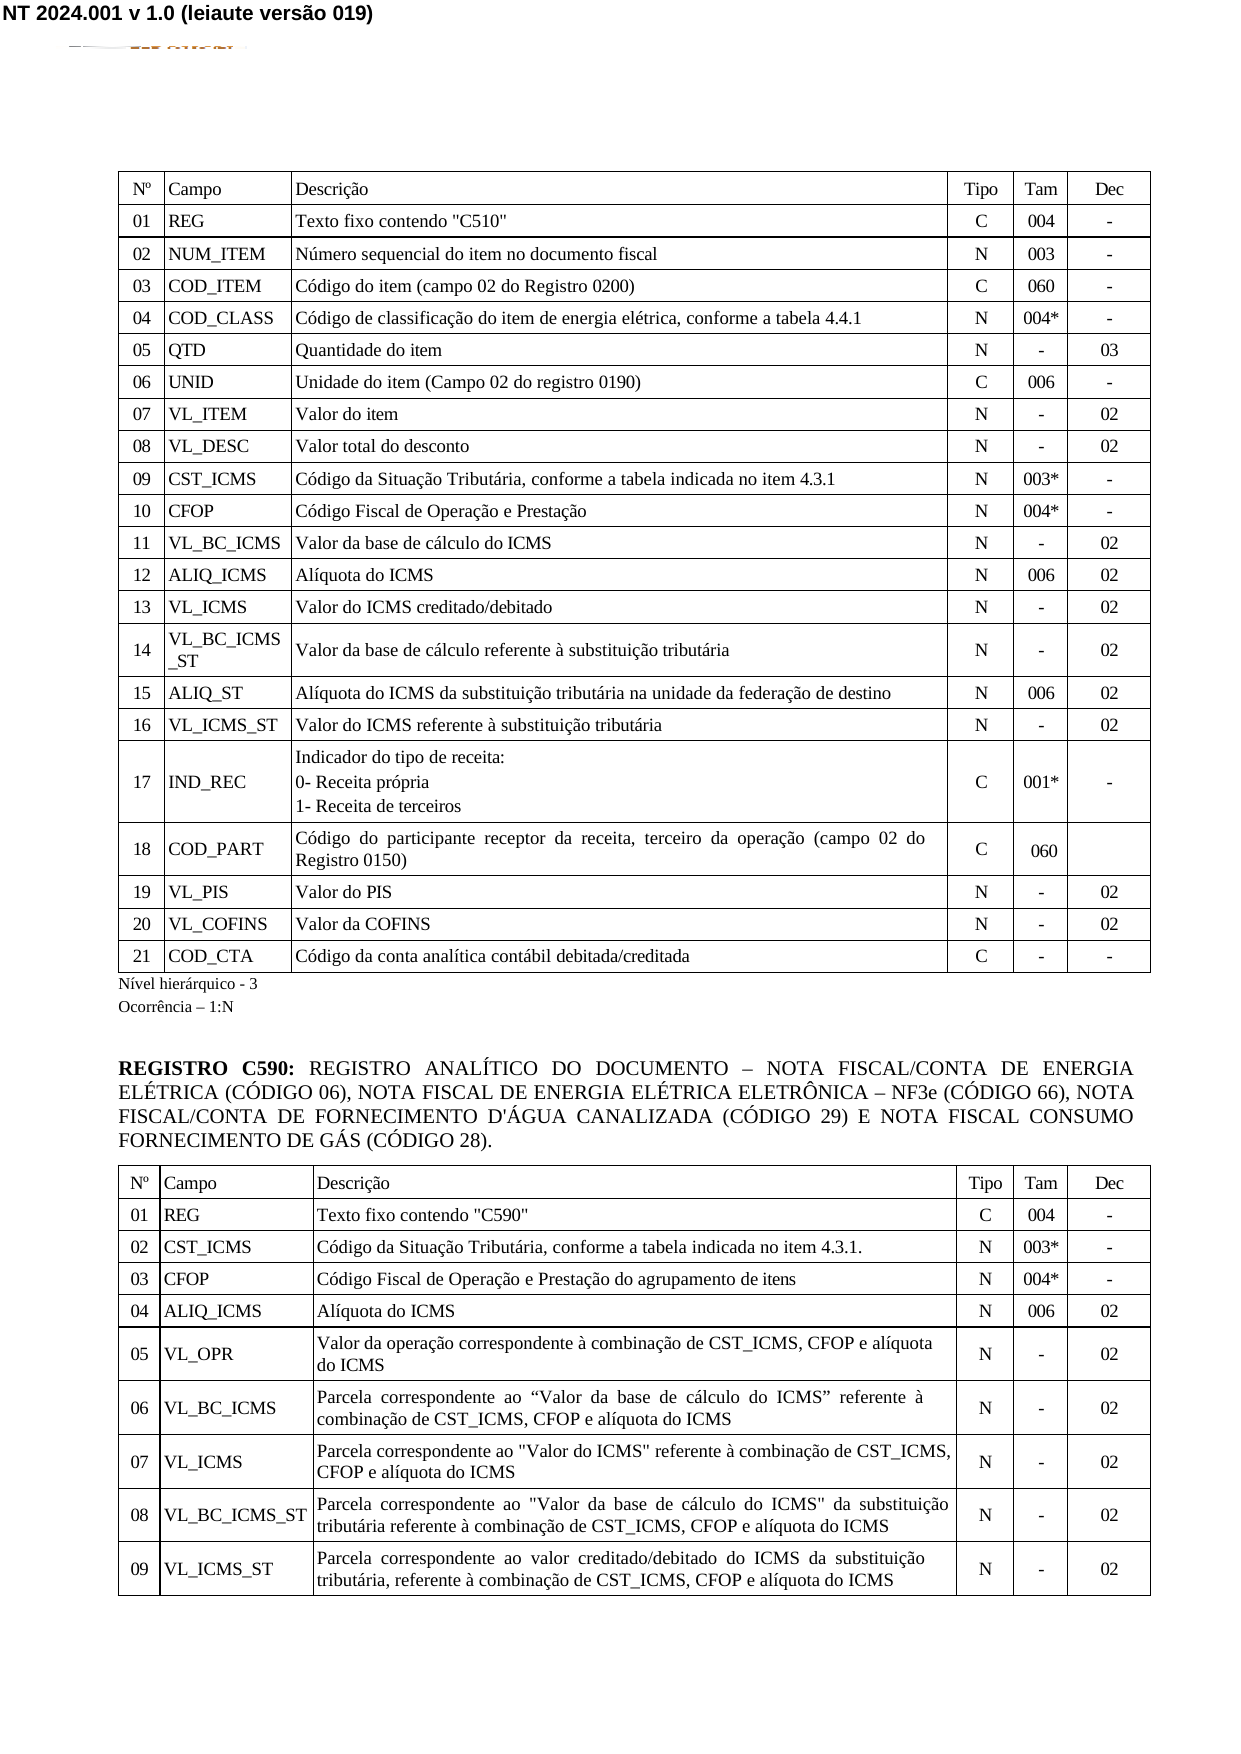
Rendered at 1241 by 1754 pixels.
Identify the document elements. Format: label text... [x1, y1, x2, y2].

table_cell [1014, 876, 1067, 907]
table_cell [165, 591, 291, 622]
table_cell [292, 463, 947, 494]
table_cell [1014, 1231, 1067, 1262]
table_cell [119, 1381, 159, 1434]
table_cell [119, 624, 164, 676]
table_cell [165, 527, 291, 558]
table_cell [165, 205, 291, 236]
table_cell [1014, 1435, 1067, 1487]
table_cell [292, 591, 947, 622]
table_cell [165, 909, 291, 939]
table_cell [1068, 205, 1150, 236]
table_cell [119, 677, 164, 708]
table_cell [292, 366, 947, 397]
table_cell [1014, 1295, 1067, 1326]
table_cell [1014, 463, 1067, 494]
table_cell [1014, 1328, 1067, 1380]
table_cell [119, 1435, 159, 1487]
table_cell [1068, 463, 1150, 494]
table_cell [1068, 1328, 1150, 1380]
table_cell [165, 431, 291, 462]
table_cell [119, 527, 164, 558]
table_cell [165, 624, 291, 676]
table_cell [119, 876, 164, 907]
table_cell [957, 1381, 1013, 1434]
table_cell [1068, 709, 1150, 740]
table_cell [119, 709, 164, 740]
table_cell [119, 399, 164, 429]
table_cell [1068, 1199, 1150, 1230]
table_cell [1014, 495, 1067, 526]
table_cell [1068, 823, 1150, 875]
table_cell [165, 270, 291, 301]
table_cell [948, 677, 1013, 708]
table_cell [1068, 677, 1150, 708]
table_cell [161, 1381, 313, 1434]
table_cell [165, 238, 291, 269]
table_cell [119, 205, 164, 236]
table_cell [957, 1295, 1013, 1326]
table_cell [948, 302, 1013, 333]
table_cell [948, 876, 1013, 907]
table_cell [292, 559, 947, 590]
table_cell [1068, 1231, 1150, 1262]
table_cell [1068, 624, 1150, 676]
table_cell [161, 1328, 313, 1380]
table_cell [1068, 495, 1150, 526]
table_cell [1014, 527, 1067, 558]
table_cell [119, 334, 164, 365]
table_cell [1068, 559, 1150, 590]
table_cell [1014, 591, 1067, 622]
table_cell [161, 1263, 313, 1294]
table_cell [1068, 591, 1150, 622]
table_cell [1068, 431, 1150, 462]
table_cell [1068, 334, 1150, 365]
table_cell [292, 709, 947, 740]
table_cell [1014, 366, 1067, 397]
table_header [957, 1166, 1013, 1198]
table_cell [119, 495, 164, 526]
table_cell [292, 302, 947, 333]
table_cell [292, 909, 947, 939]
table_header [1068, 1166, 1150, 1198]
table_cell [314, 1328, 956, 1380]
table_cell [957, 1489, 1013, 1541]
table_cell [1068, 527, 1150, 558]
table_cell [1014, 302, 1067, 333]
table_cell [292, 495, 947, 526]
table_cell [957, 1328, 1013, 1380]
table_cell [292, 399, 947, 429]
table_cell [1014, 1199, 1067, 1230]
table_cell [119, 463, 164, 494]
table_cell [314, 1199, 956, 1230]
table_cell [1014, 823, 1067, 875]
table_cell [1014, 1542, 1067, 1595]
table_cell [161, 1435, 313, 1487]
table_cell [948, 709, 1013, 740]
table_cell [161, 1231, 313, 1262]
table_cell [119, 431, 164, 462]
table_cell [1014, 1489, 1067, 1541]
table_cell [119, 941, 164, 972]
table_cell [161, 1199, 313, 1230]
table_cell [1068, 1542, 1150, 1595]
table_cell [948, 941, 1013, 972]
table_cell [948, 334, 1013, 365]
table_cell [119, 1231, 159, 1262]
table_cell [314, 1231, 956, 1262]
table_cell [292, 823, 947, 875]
text REGISTRO C590: REGISTRO ANALÍTICO DO DOCUMENTO – NOTA FISCAL/CONTA DE ENERGIA ELÉTRICA (CÓDIGO 06), NOTA FISCAL DE ENERGIA ELÉTRICA ELETRÔNICA – NF3e (CÓDIGO 66), NOTA FISCAL/CONTA DE FORNECIMENTO D'ÁGUA CANALIZADA (CÓDIGO 29) E NOTA FISCAL CONSUMO FORNECIMENTO DE GÁS (CÓDIGO 28). [118, 1056, 1135, 1152]
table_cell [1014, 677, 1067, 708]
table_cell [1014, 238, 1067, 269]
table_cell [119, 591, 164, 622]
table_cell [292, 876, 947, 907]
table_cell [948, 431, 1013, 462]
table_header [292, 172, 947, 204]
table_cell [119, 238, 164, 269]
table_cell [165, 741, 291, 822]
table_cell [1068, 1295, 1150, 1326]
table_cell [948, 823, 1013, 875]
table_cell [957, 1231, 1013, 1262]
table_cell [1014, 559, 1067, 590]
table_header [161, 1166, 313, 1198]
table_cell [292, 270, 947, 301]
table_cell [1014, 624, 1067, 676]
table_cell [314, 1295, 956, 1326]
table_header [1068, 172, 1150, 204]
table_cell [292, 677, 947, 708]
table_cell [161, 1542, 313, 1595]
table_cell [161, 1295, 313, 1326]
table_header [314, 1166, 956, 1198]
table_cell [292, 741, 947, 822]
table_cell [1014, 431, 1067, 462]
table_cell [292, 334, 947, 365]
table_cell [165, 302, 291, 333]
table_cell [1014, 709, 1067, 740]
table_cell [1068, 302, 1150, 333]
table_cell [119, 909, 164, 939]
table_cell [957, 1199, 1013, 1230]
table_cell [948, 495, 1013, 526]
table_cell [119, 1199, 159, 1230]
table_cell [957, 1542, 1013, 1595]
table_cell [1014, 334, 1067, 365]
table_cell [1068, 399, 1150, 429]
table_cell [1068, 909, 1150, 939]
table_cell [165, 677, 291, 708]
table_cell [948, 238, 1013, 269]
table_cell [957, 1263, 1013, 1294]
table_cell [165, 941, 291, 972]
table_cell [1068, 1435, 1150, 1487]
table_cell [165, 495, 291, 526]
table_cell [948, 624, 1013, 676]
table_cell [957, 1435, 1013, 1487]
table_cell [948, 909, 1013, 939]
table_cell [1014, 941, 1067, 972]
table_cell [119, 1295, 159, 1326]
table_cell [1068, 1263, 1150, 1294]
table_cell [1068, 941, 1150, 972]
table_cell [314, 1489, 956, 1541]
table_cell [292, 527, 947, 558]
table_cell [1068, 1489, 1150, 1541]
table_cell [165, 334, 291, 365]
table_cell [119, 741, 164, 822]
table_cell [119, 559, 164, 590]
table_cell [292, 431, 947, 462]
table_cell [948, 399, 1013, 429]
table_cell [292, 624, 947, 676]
text Nível hierárquico - 3 Ocorrência – 1:N [118, 974, 319, 1016]
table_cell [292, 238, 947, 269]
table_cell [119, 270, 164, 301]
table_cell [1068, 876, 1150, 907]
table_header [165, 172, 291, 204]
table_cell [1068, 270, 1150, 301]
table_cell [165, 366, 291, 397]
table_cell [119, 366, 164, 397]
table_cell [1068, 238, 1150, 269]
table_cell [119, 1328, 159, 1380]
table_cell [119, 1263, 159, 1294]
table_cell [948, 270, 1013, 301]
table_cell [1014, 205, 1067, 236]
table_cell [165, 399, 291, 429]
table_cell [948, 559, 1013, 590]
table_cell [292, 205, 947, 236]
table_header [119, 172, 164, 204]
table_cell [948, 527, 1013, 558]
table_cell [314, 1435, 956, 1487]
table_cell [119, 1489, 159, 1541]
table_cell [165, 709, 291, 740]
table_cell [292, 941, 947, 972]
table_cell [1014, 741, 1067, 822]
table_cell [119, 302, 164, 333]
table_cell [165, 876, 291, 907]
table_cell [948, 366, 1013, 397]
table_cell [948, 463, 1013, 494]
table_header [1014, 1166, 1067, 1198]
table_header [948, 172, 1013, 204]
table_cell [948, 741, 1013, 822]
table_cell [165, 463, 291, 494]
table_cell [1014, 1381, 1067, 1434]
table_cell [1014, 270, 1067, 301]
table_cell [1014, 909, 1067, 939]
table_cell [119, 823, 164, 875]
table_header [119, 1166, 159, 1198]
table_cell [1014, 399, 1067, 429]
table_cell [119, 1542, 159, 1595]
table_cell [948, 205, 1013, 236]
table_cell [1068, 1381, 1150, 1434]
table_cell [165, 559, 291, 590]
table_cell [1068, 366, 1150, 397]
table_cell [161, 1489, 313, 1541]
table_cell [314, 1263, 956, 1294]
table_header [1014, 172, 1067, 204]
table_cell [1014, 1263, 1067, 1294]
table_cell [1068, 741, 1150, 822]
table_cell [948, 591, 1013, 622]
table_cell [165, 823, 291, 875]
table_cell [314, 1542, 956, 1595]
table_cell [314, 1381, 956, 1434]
